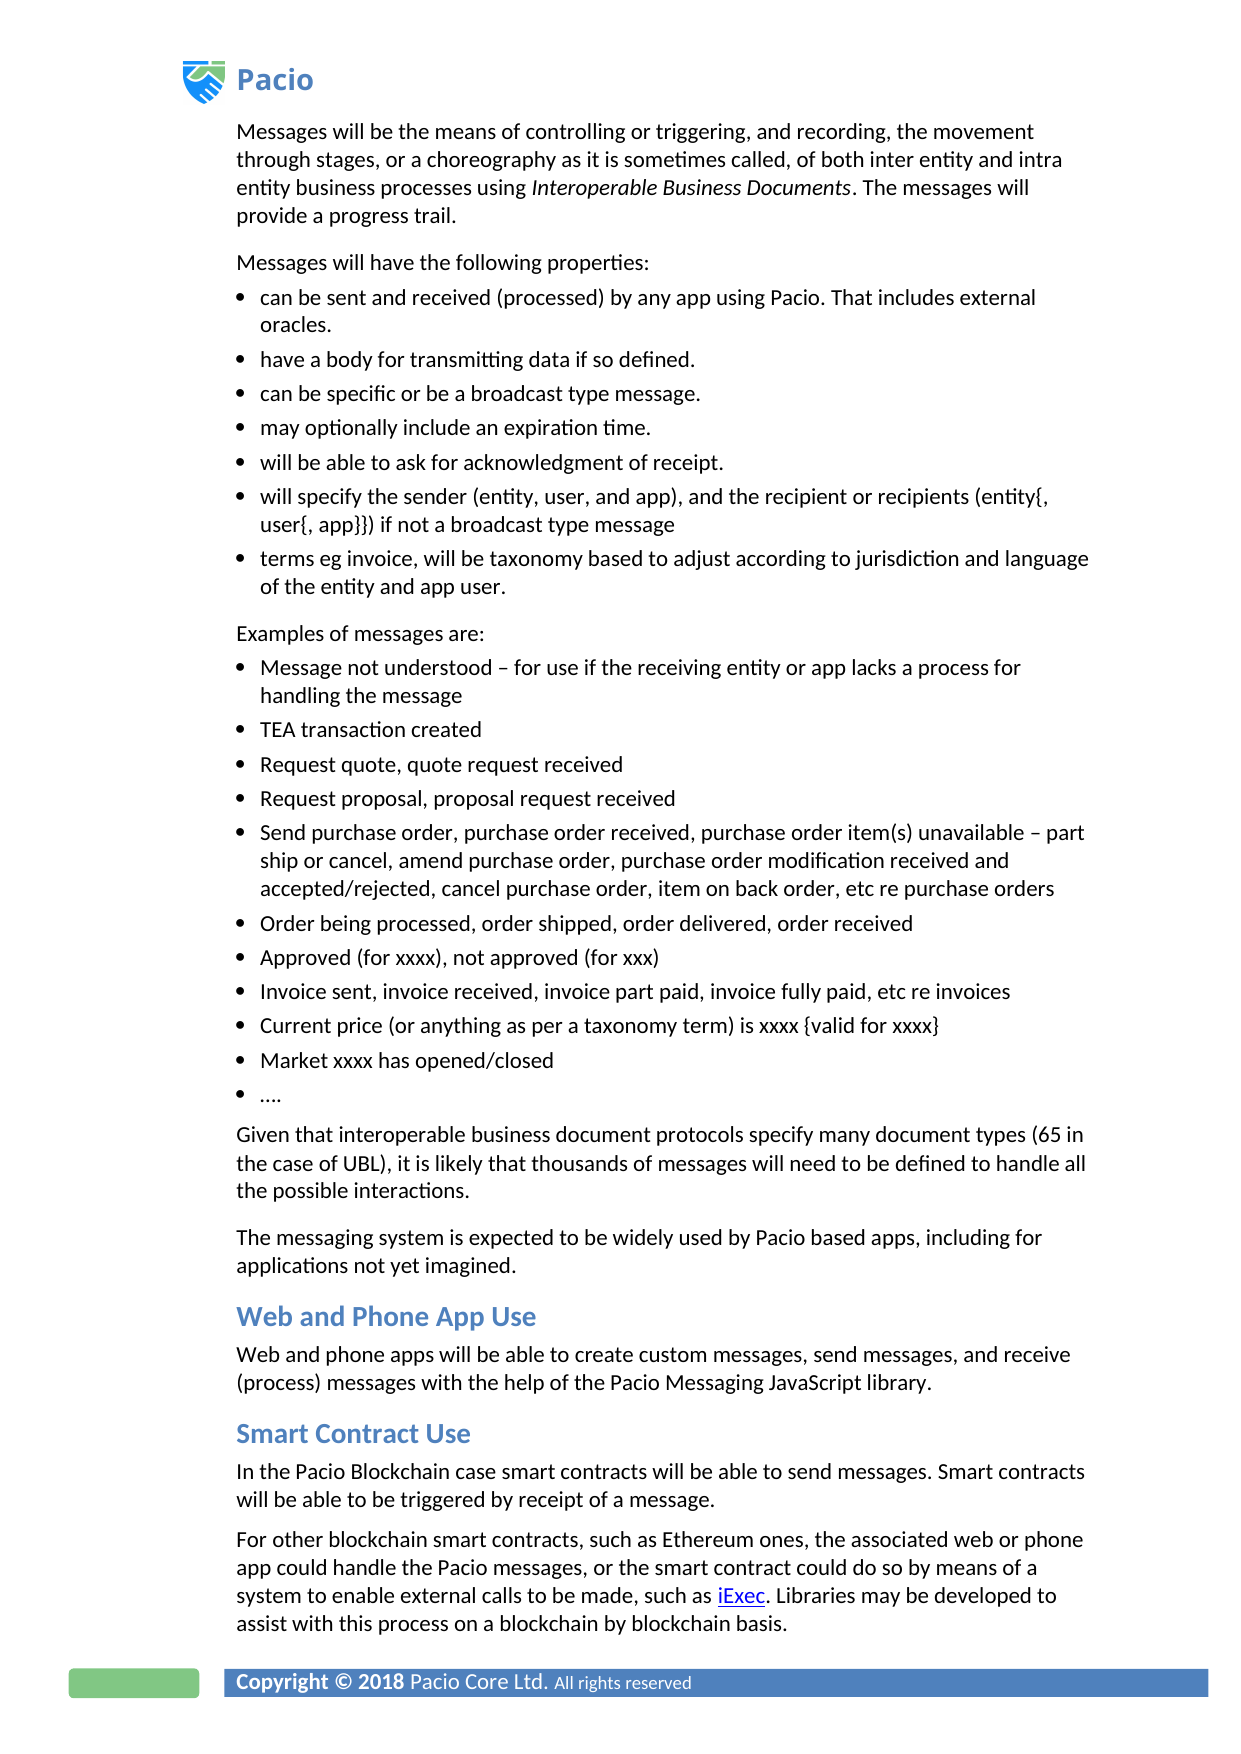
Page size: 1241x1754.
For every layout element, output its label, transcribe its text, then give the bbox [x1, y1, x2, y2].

list Message not understood – for use if the receiving entity or app lacks a process for handling the message [236, 653, 1092, 709]
list can be specific or be a broadcast type message. [236, 379, 1092, 407]
text For other blockchain smart contracts, such as Ethereum ones, the associated web or phone app could handle the Pacio messages, or the smart contract could do so by means of a system to enable external calls to be made, such as iExec. Libraries may be developed to assist with this process on a blockchain by blockchain basis. [236, 1525, 1092, 1637]
list have a body for transmitting data if so defined. [236, 345, 1092, 373]
picture [182, 61, 225, 105]
list will specify the sender (entity, user, and app), and the recipient or recipients (entity{, user{, app}}) if not a broadcast type message [236, 482, 1092, 538]
list …. [236, 1080, 1092, 1108]
list Request proposal, proposal request received [236, 784, 1092, 812]
text Web and phone apps will be able to create custom messages, send messages, and receive (process) messages with the help of the Pacio Messaging JavaScript library. [236, 1340, 1092, 1396]
list Order being processed, order shipped, order delivered, order received [236, 909, 1092, 937]
text Given that interoperable business document protocols specify many document types (65 in the case of UBL), it is likely that thousands of messages will need to be defined to handle all the possible interactions. [236, 1121, 1092, 1205]
list will be able to ask for acknowledgment of receipt. [236, 448, 1092, 476]
text Examples of messages are: [236, 619, 1092, 647]
text Web and Phone App Use [236, 1298, 1092, 1334]
list Approved (for xxxx), not approved (for xxx) [236, 943, 1092, 971]
list Market xxxx has opened/closed [236, 1046, 1092, 1074]
list Invoice sent, invoice received, invoice part paid, invoice fully paid, etc re invoices [236, 977, 1092, 1005]
text Messages will be the means of controlling or triggering, and recording, the movement through stages, or a choreography as it is sometimes called, of both inter entity and intra entity business processes using Interoperable Business Documents. The messages will provide a progress trail. [236, 117, 1092, 229]
list terms eg invoice, will be taxonomy based to adjust according to jurisdiction and language of the entity and app user. [236, 544, 1092, 600]
list Current price (or anything as per a taxonomy term) is xxxx {valid for xxxx} [236, 1012, 1092, 1039]
list can be sent and received (processed) by any app using Pacio. That includes external oracles. [236, 283, 1092, 339]
text In the Pacio Blockchain case smart contracts will be able to send messages. Smart contracts will be able to be triggered by receipt of a message. [236, 1457, 1092, 1513]
text Smart Contract Use [236, 1415, 1092, 1451]
list Send purchase order, purchase order received, purchase order item(s) unavailable – part ship or cancel, amend purchase order, purchase order modification received and accepted/rejected, cancel purchase order, item on back order, etc re purchase orders [236, 818, 1092, 902]
text Messages will have the following properties: [236, 248, 1092, 276]
list may optionally include an expiration time. [236, 413, 1092, 441]
list TEA transaction created [236, 716, 1092, 744]
list Request quote, quote request received [236, 750, 1092, 778]
text The messaging system is expected to be widely used by Pacio based apps, including for applications not yet imagined. [236, 1223, 1092, 1279]
